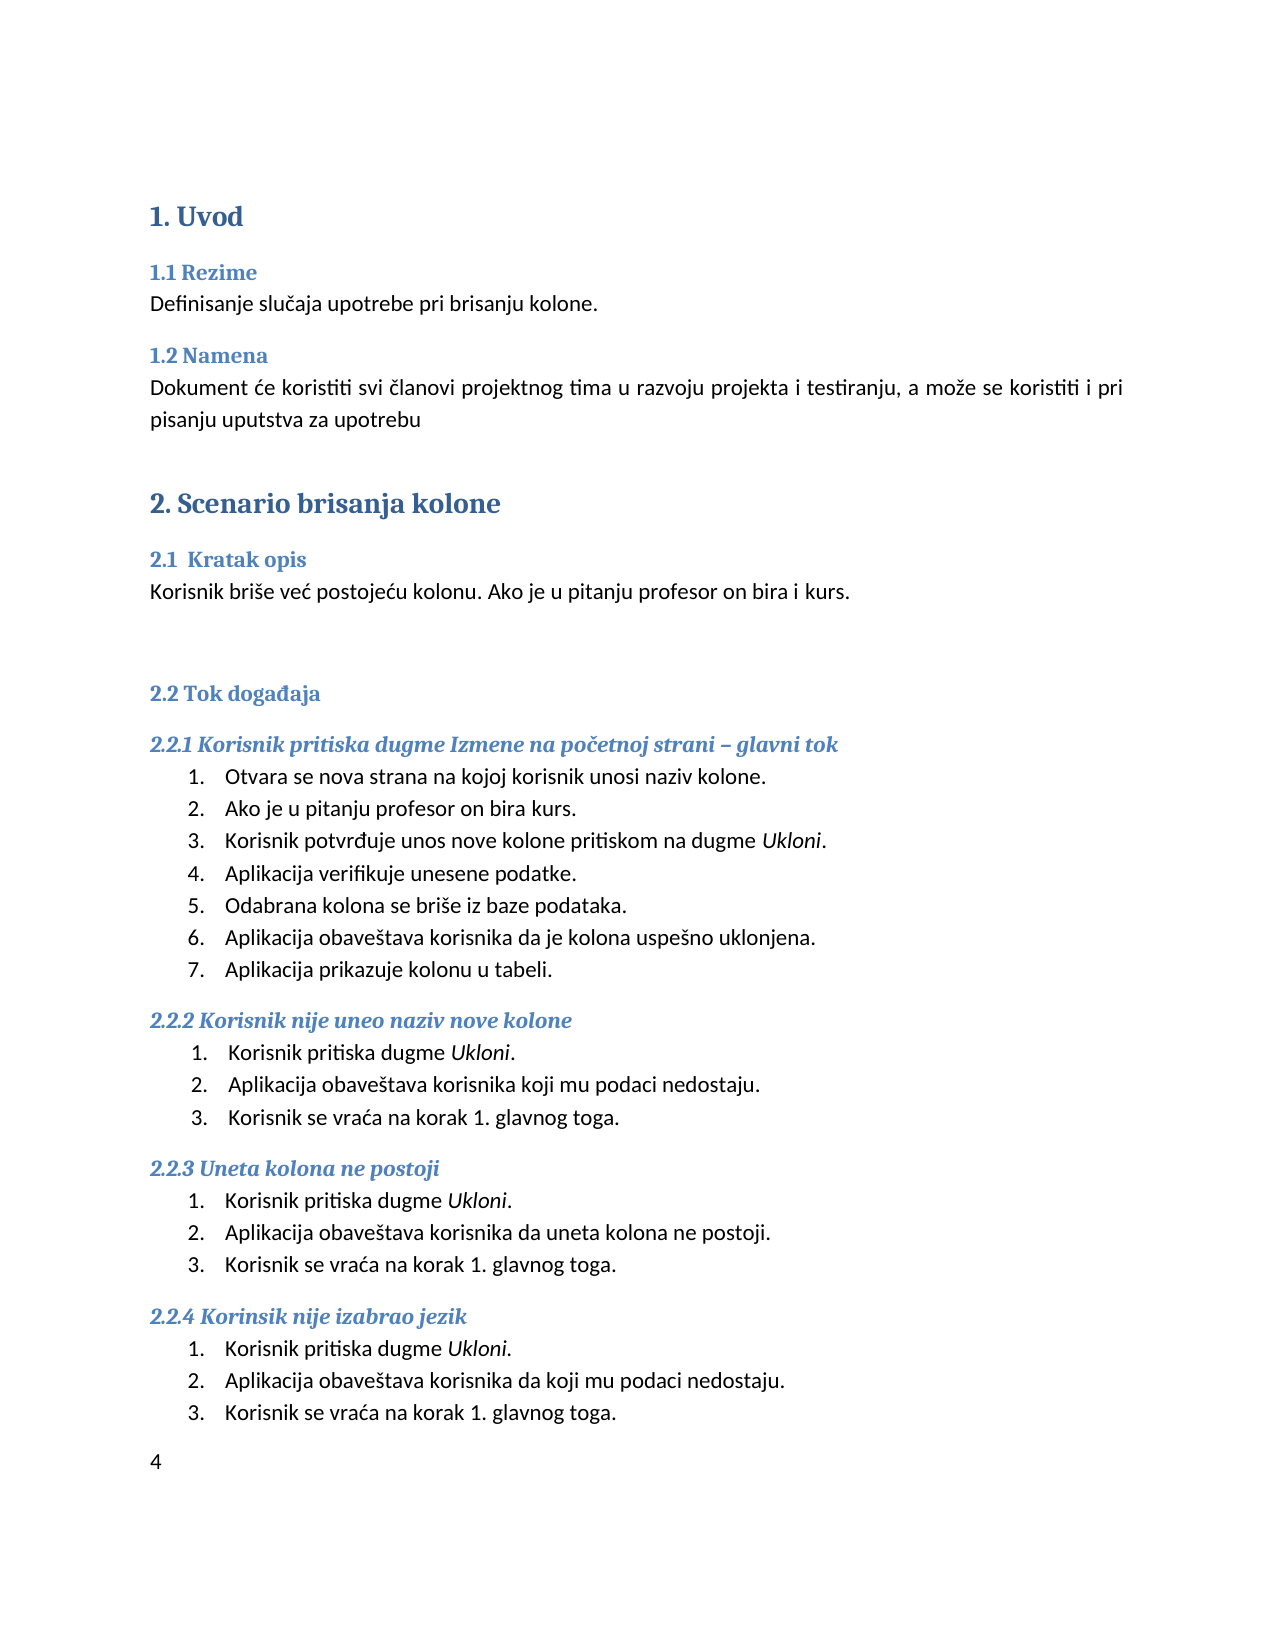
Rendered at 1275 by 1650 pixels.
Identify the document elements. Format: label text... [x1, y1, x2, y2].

list Aplikacija prikazuje kolonu u tabeli. [187, 955, 1125, 983]
subtitle 2.2.1 Korisnik pritiska dugme Izmene na početnoj strani – glavni tok [150, 732, 1125, 758]
list Aplikacija obaveštava korisnika koji mu podaci nedostaju. [191, 1071, 1125, 1099]
list Korisnik se vraća na korak 1. glavnog toga. [187, 1250, 1125, 1278]
subtitle 2.2.4 Korinsik nije izabrao jezik [150, 1303, 1125, 1330]
subtitle 2.2.2 Korisnik nije uneo naziv nove kolone [150, 1008, 1125, 1034]
list Odabrana kolona se briše iz baze podataka. [187, 891, 1125, 919]
list Aplikacija obaveštava korisnika da uneta kolona ne postoji. [187, 1218, 1125, 1246]
text Korisnik briše već postojeću kolonu. Ako je u pitanju profesor on bira i kurs. [150, 577, 1125, 605]
subtitle 2.2.3 Uneta kolona ne postoji [150, 1156, 1125, 1182]
subtitle 1. Uvod [150, 200, 1125, 233]
list Otvara se nova strana na kojoj korisnik unosi naziv kolone. [187, 762, 1125, 790]
list Korisnik potvrđuje unos nove kolone pritiskom na dugme Ukloni. [187, 826, 1125, 854]
subtitle 2.2 Tok događaja [150, 681, 1125, 707]
text Dokument će koristiti svi članovi projektnog tima u razvoju projekta i testiranju, a može se koristiti i pri pisanju uputstva za upotrebu [150, 373, 1125, 433]
list Aplikacija obaveštava korisnika da koji mu podaci nedostaju. [187, 1366, 1125, 1394]
list Aplikacija verifikuje unesene podatke. [187, 859, 1125, 887]
list Korisnik pritiska dugme Ukloni. [187, 1334, 1125, 1362]
list Aplikacija obaveštava korisnika da je kolona uspešno uklonjena. [187, 923, 1125, 951]
subtitle 2.1 Kratak opis [150, 547, 1125, 573]
list Korisnik se vraća na korak 1. glavnog toga. [191, 1103, 1125, 1131]
list Ako je u pitanju profesor on bira kurs. [187, 794, 1125, 822]
list Korisnik pritiska dugme Ukloni. [187, 1186, 1125, 1214]
list Korisnik pritiska dugme Ukloni. [191, 1038, 1125, 1066]
subtitle 2. Scenario brisanja kolone [150, 487, 1125, 521]
subtitle 1.1 Rezime [150, 259, 1125, 286]
text Definisanje slučaja upotrebe pri brisanju kolone. [150, 289, 1125, 318]
subtitle 1.2 Namena [150, 343, 1125, 369]
list Korisnik se vraća na korak 1. glavnog toga. [187, 1398, 1125, 1426]
